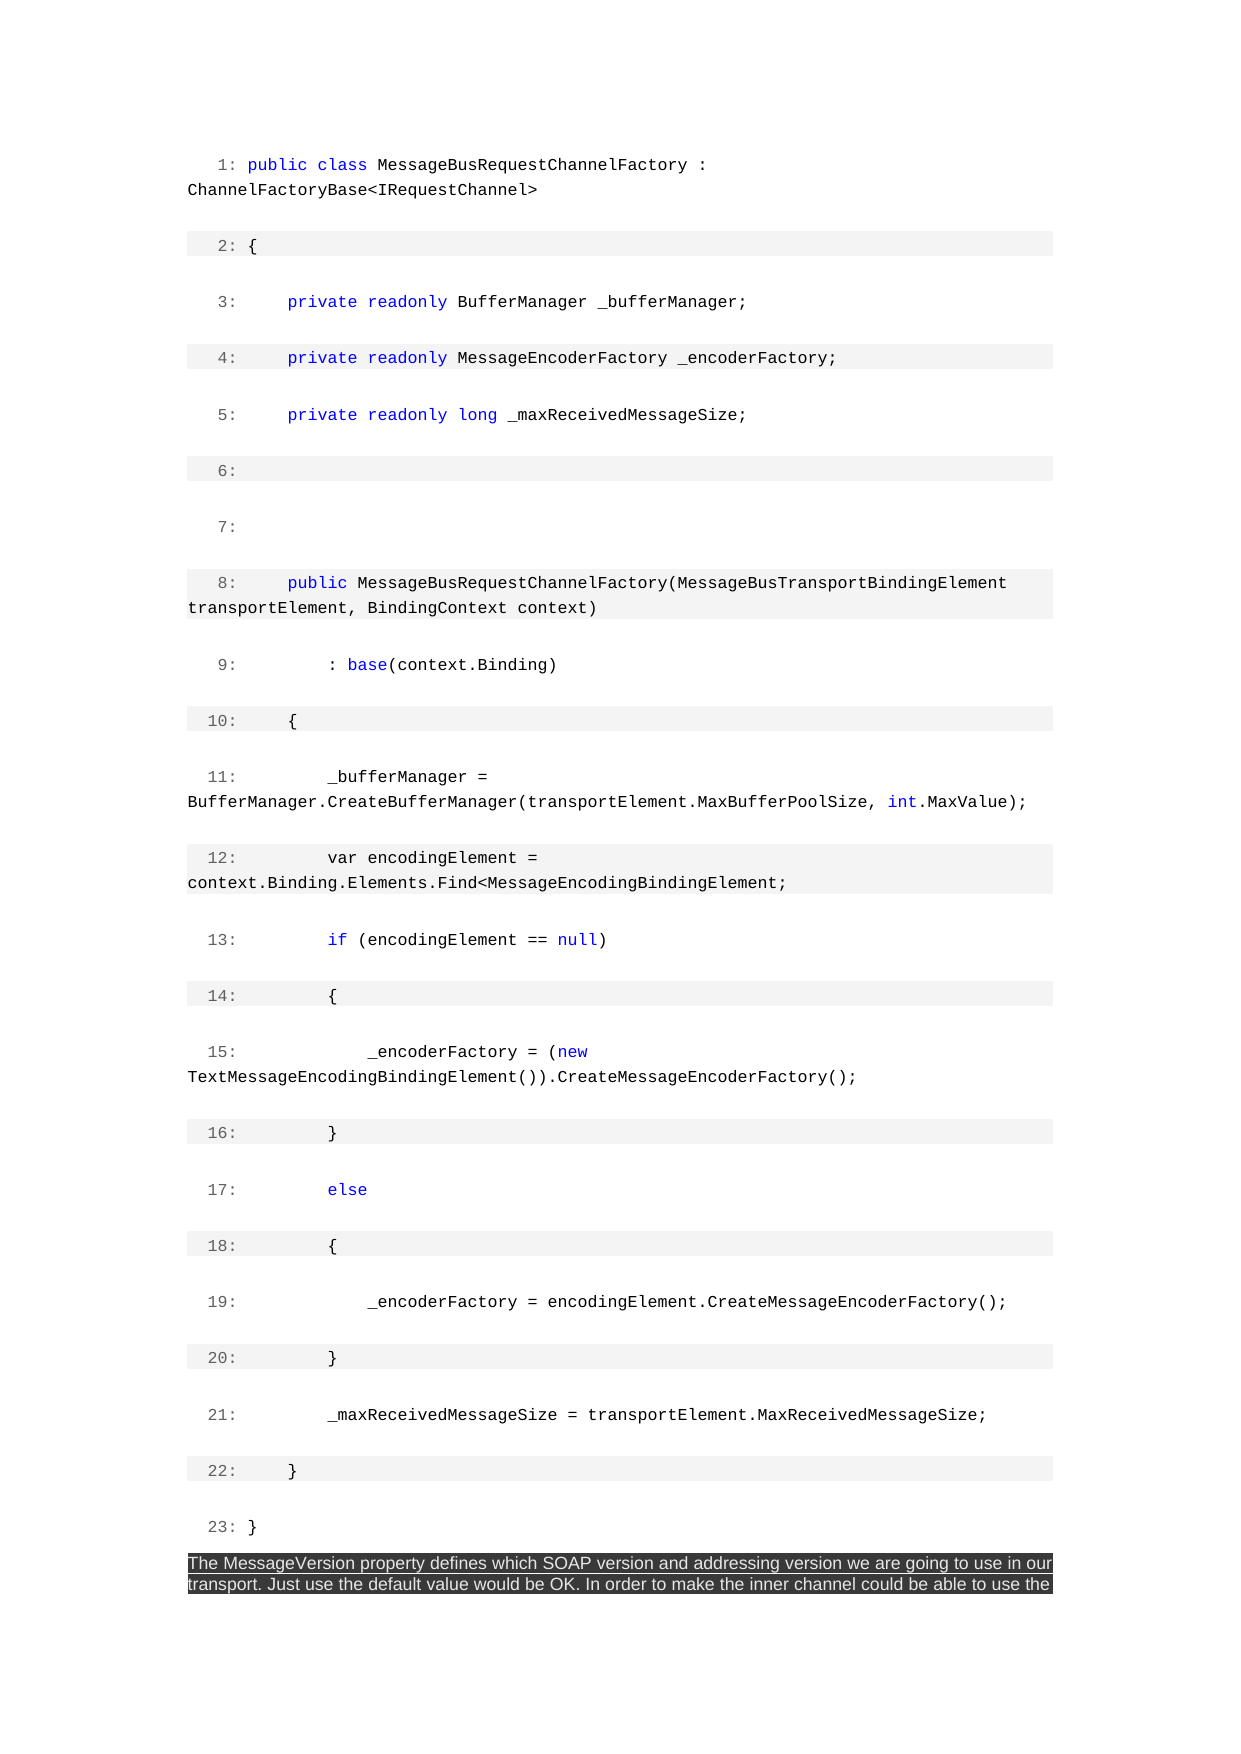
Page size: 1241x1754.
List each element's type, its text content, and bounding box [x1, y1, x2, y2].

text 15: _encoderFactory = (new TextMessageEncodingBindingElement()).CreateMessageEncoderFactory(); [187, 1037, 1053, 1087]
text 3: private readonly BufferManager _bufferManager; [187, 287, 1053, 312]
text 10: { [187, 706, 1053, 731]
text 14: { [187, 981, 1053, 1006]
text 6: [187, 456, 1053, 481]
text 12: var encodingElement = context.Binding.Elements.Find<MessageEncodingBindingElement; [187, 844, 1053, 894]
text 2: { [187, 231, 1053, 256]
text 21: _maxReceivedMessageSize = transportElement.MaxReceivedMessageSize; [187, 1400, 1053, 1425]
text 4: private readonly MessageEncoderFactory _encoderFactory; [187, 344, 1053, 369]
text 23: } [187, 1512, 1053, 1537]
text 20: } [187, 1344, 1053, 1369]
text 7: [187, 512, 1053, 537]
text 5: private readonly long _maxReceivedMessageSize; [187, 400, 1053, 425]
text 17: else [187, 1175, 1053, 1200]
text 8: public MessageBusRequestChannelFactory(MessageBusTransportBindingElement transportElement, BindingContext context) [187, 569, 1053, 619]
text 9: : base(context.Binding) [187, 650, 1053, 675]
text 13: if (encodingElement == null) [187, 925, 1053, 950]
text 11: _bufferManager = BufferManager.CreateBufferManager(transportElement.MaxBufferPoolSize, int.MaxValue); [187, 762, 1053, 812]
text 19: _encoderFactory = encodingElement.CreateMessageEncoderFactory(); [187, 1287, 1053, 1312]
text 16: } [187, 1119, 1053, 1144]
text 22: } [187, 1456, 1053, 1481]
text 18: { [187, 1231, 1053, 1256]
text 1: public class MessageBusRequestChannelFactory : ChannelFactoryBase<IRequestChannel> [187, 150, 1053, 200]
